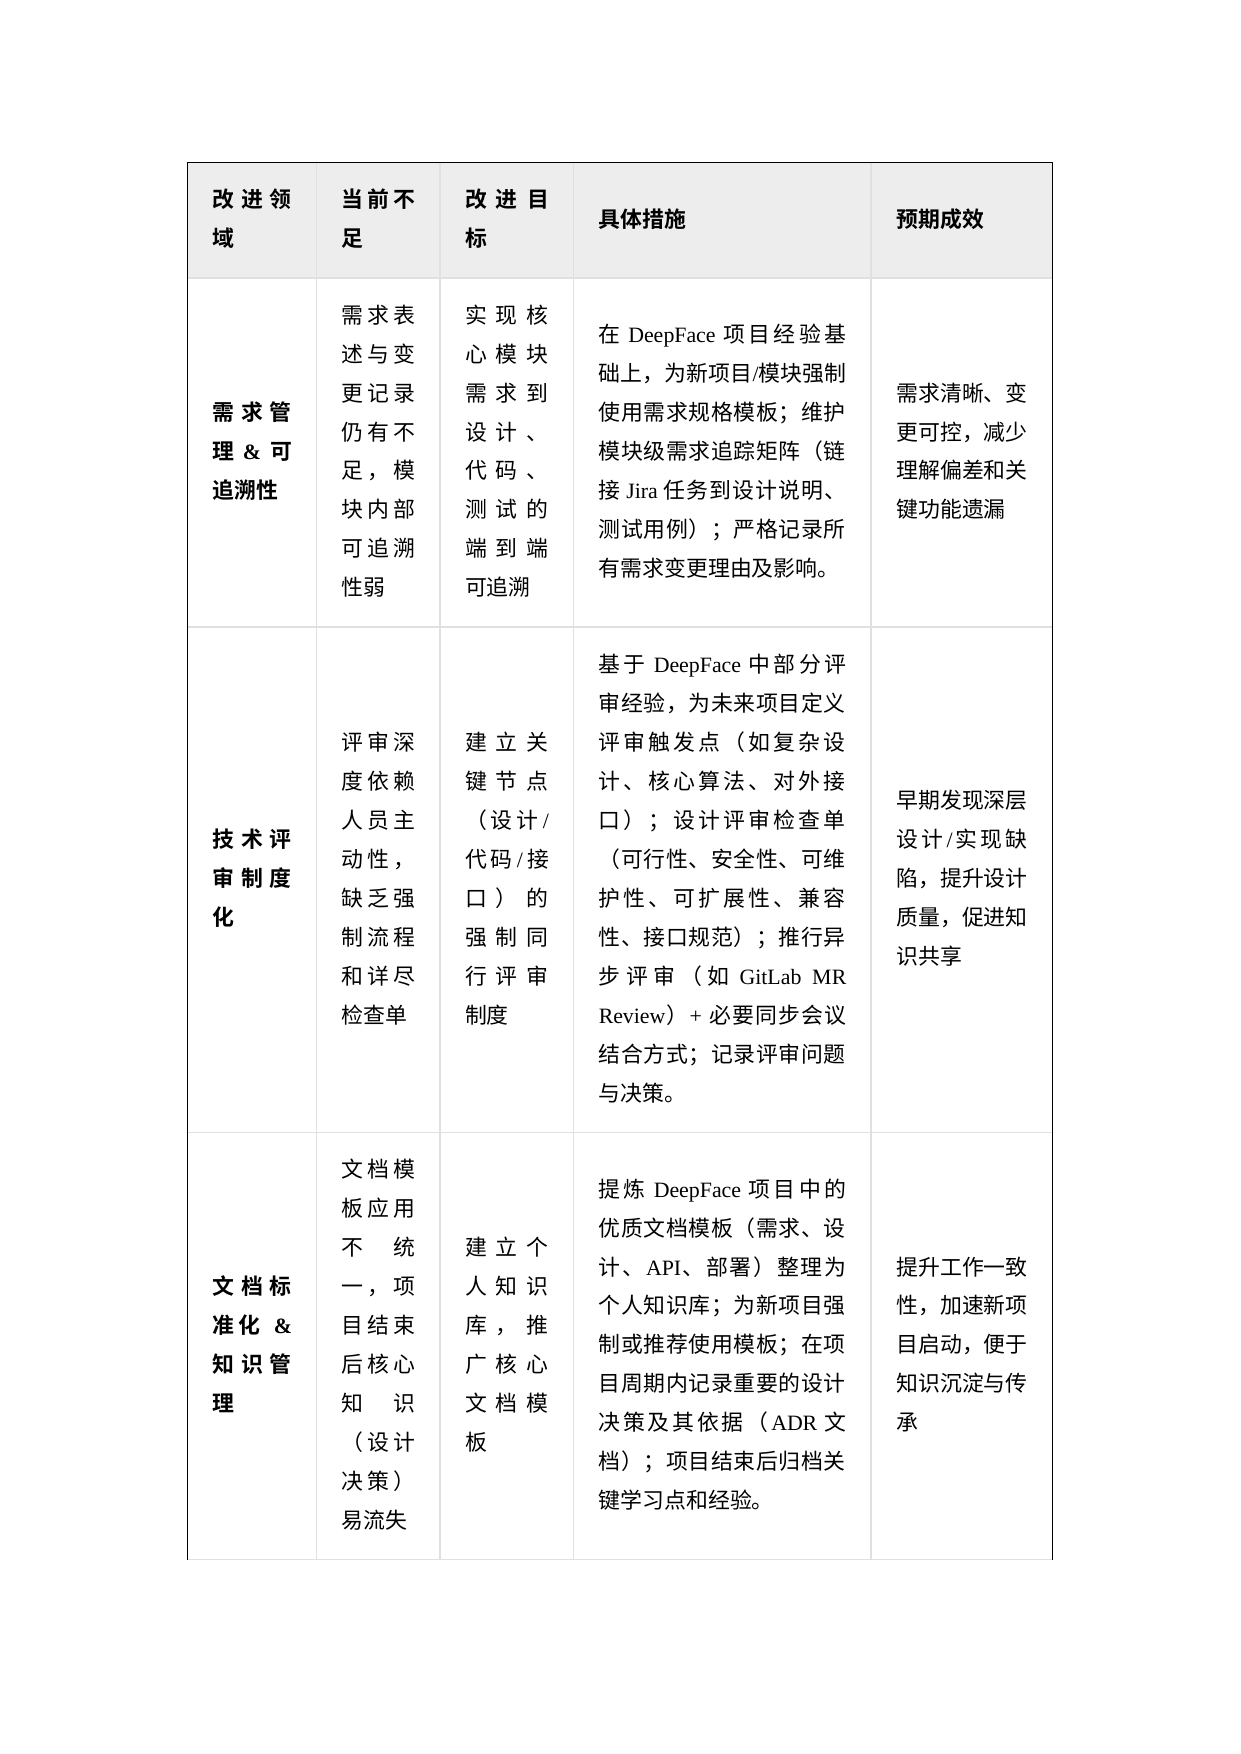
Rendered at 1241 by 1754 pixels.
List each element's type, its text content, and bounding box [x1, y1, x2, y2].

table_cell 提升工作一致性，加速新项目启动，便于知识沉淀与传承 [872, 1133, 1052, 1558]
table_cell ​文档标准化 & 知识管理​ [188, 1133, 316, 1558]
table_cell 评审深度依赖人员主动性，缺乏强制流程和详尽检查单 [317, 628, 439, 1131]
table_header ​预期成效​ [872, 163, 1052, 277]
table_cell 提炼DeepFace项目中的优质文档模板（需求、设计、API、部署）整理为个人知识库；为新项目强制或推荐使用模板；在项目周期内记录重要的设计决策及其依据（ADR文档）；项目结束后归档关键学习点和经验。 [574, 1133, 870, 1558]
table_cell 实现核心模块需求到设计、代码、测试的端到端可追溯 [441, 279, 573, 626]
table_cell 需求清晰、变更可控，减少理解偏差和关键功能遗漏 [872, 279, 1052, 626]
table_cell ​技术评审制度化​ [188, 628, 316, 1131]
table_cell 在DeepFace项目经验基础上，为新项目/模块强制使用需求规格模板；维护模块级需求追踪矩阵（链接Jira任务到设计说明、测试用例）；严格记录所有需求变更理由及影响。 [574, 279, 870, 626]
table_cell 早期发现深层设计/实现缺陷，提升设计质量，促进知识共享 [872, 628, 1052, 1131]
table_cell 建立关键节点（设计/代码/接口）的强制同行评审制度 [441, 628, 573, 1131]
table_cell ​需求管理 & 可追溯性​ [188, 279, 316, 626]
table_cell 基于DeepFace中部分评审经验，为未来项目定义评审触发点（如复杂设计、核心算法、对外接口）；设计评审检查单（可行性、安全性、可维护性、可扩展性、兼容性、接口规范）；推行异步评审（如GitLab MR Review）+ 必要同步会议结合方式；记录评审问题与决策。 [574, 628, 870, 1131]
table_header ​改进目标​ [441, 163, 573, 277]
table_header ​具体措施​ [574, 163, 870, 277]
table_header ​当前不足​ [317, 163, 439, 277]
table_cell 文档模板应用不统一，项目结束后核心知识（设计决策）易流失 [317, 1133, 439, 1558]
table_cell 需求表述与变更记录仍有不足，模块内部可追溯性弱 [317, 279, 439, 626]
table_cell 建立个人知识库，推广核心文档模板 [441, 1133, 573, 1558]
table_header ​改进领域​ [188, 163, 316, 277]
